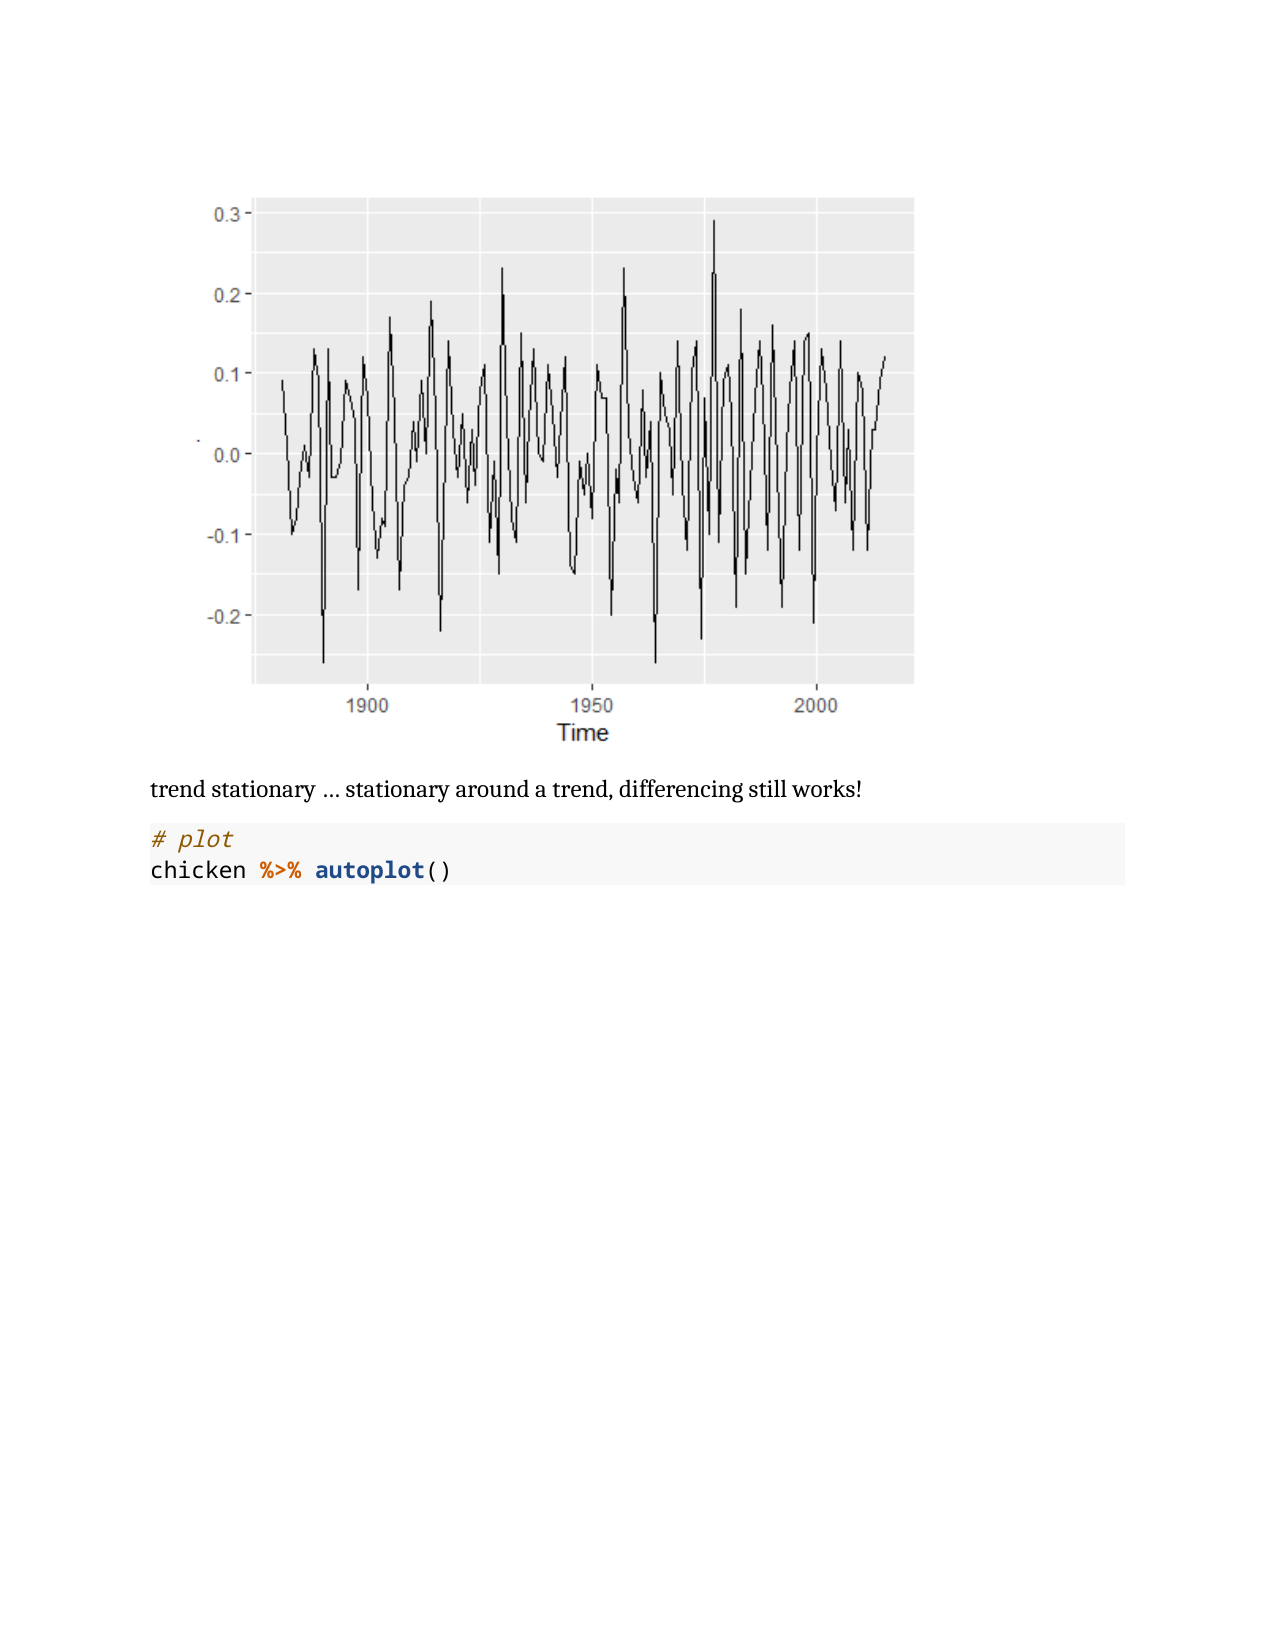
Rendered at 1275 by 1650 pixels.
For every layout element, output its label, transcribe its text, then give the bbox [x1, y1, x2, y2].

text trend stationary … stationary around a trend, differencing still works! [150, 775, 1125, 804]
picture [168, 150, 927, 757]
text # plot chicken %>% autoplot() [232, 823, 1125, 885]
